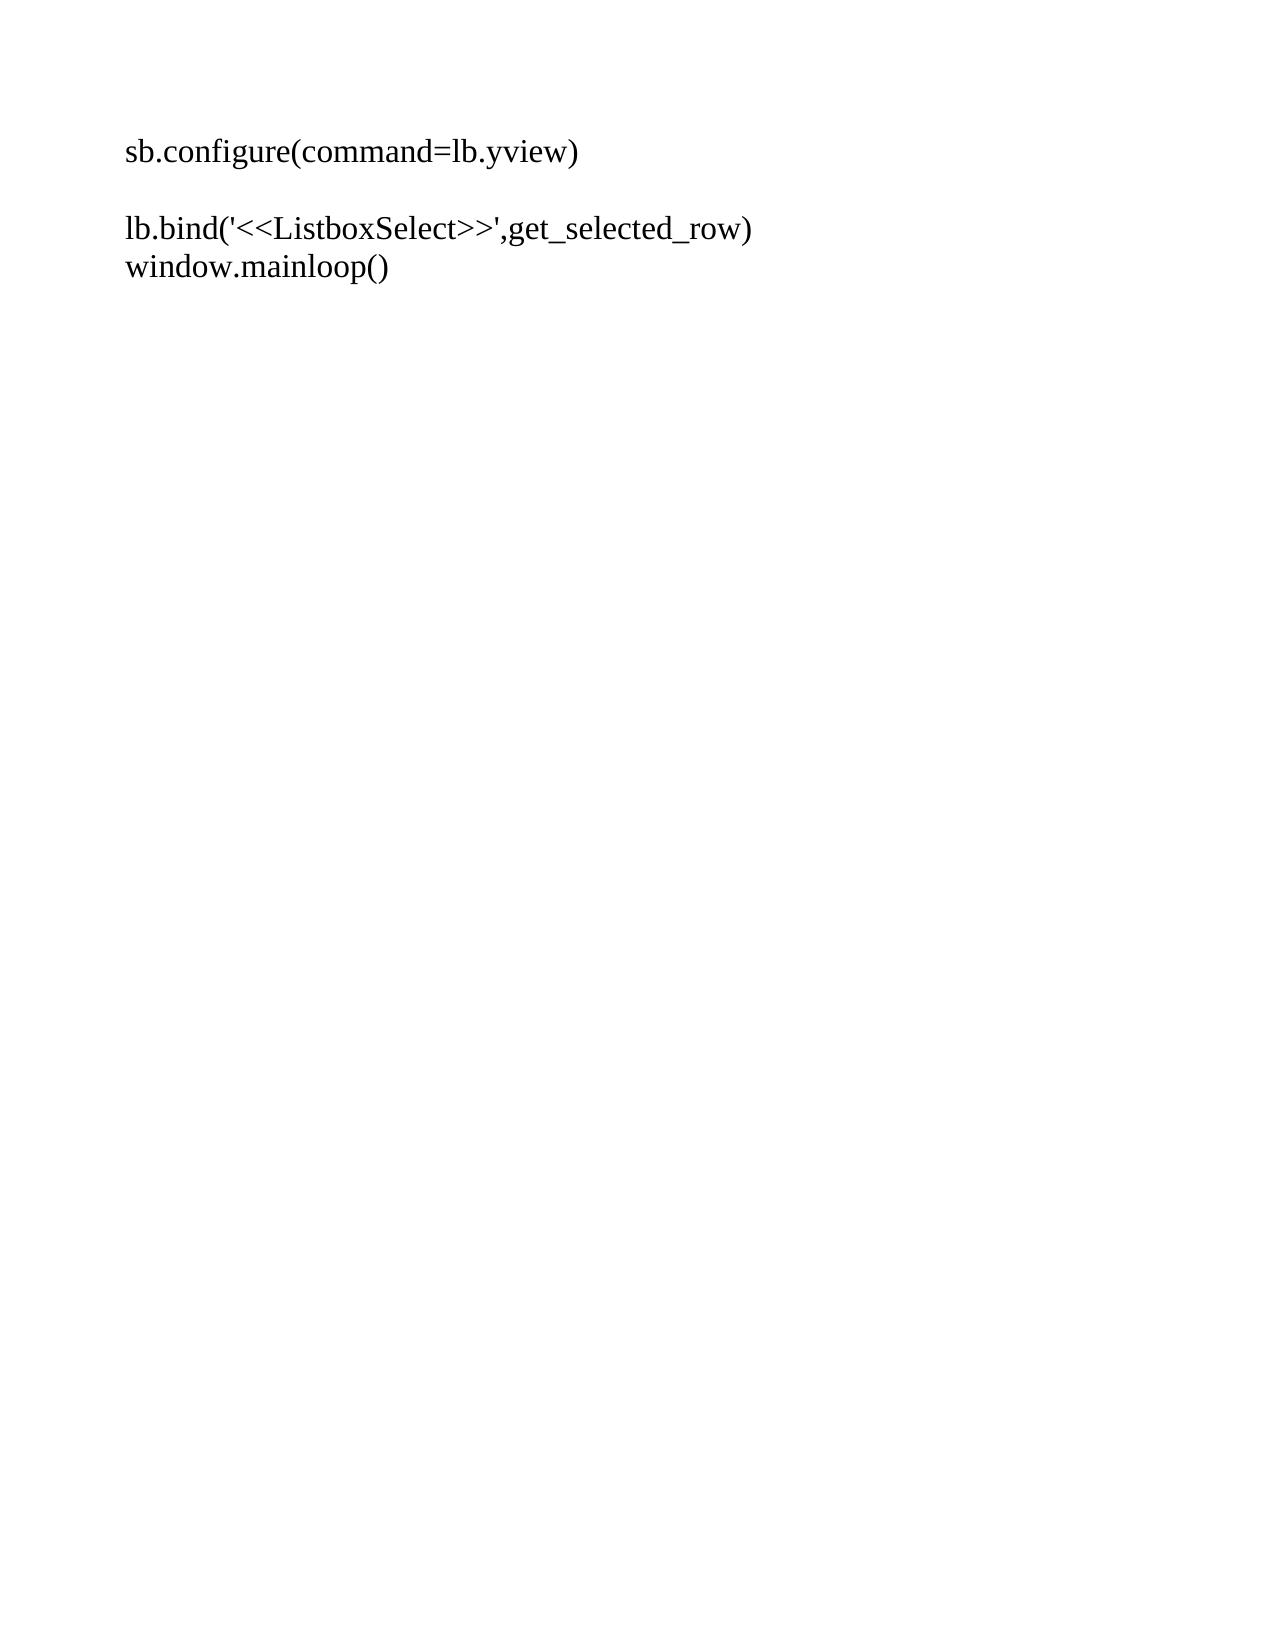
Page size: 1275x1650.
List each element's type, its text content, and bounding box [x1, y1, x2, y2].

text sb.configure(command=lb.yview) [125, 131, 1137, 169]
text lb.bind('<<ListboxSelect>>',get_selected_row) [125, 208, 1137, 246]
text window.mainloop() [125, 246, 1137, 284]
